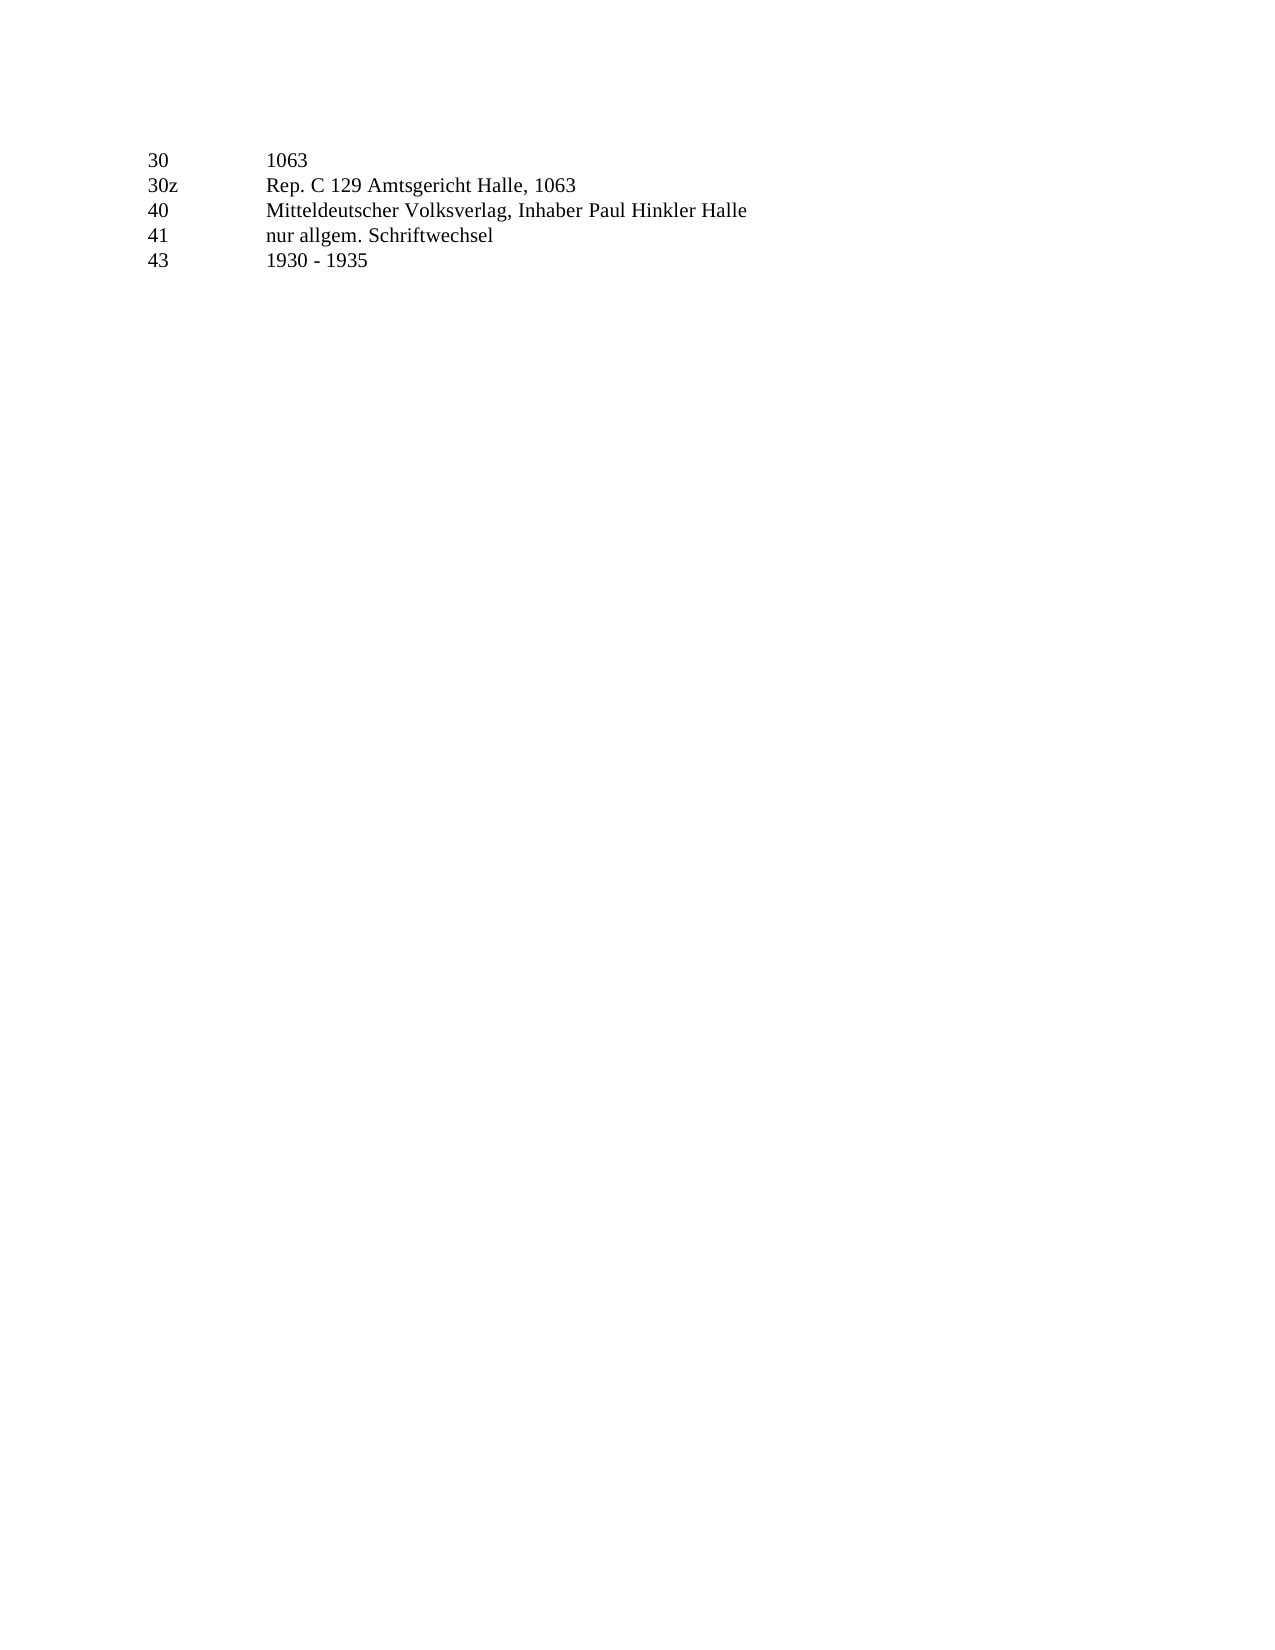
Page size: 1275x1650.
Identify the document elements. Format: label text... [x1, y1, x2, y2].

text 43 1930 - 1935 [148, 248, 1127, 273]
text 30z Rep. C 129 Amtsgericht Halle, 1063 [148, 173, 1127, 198]
text 41 nur allgem. Schriftwechsel [148, 223, 1127, 248]
text 40 k[1{Mitteldeutscher Volksverlag, Inhaber p[2{Paul} 1{Hinkler}]p} 2{o[Halle]o}]k [148, 198, 1127, 223]
text 30 1063 [148, 148, 1127, 173]
